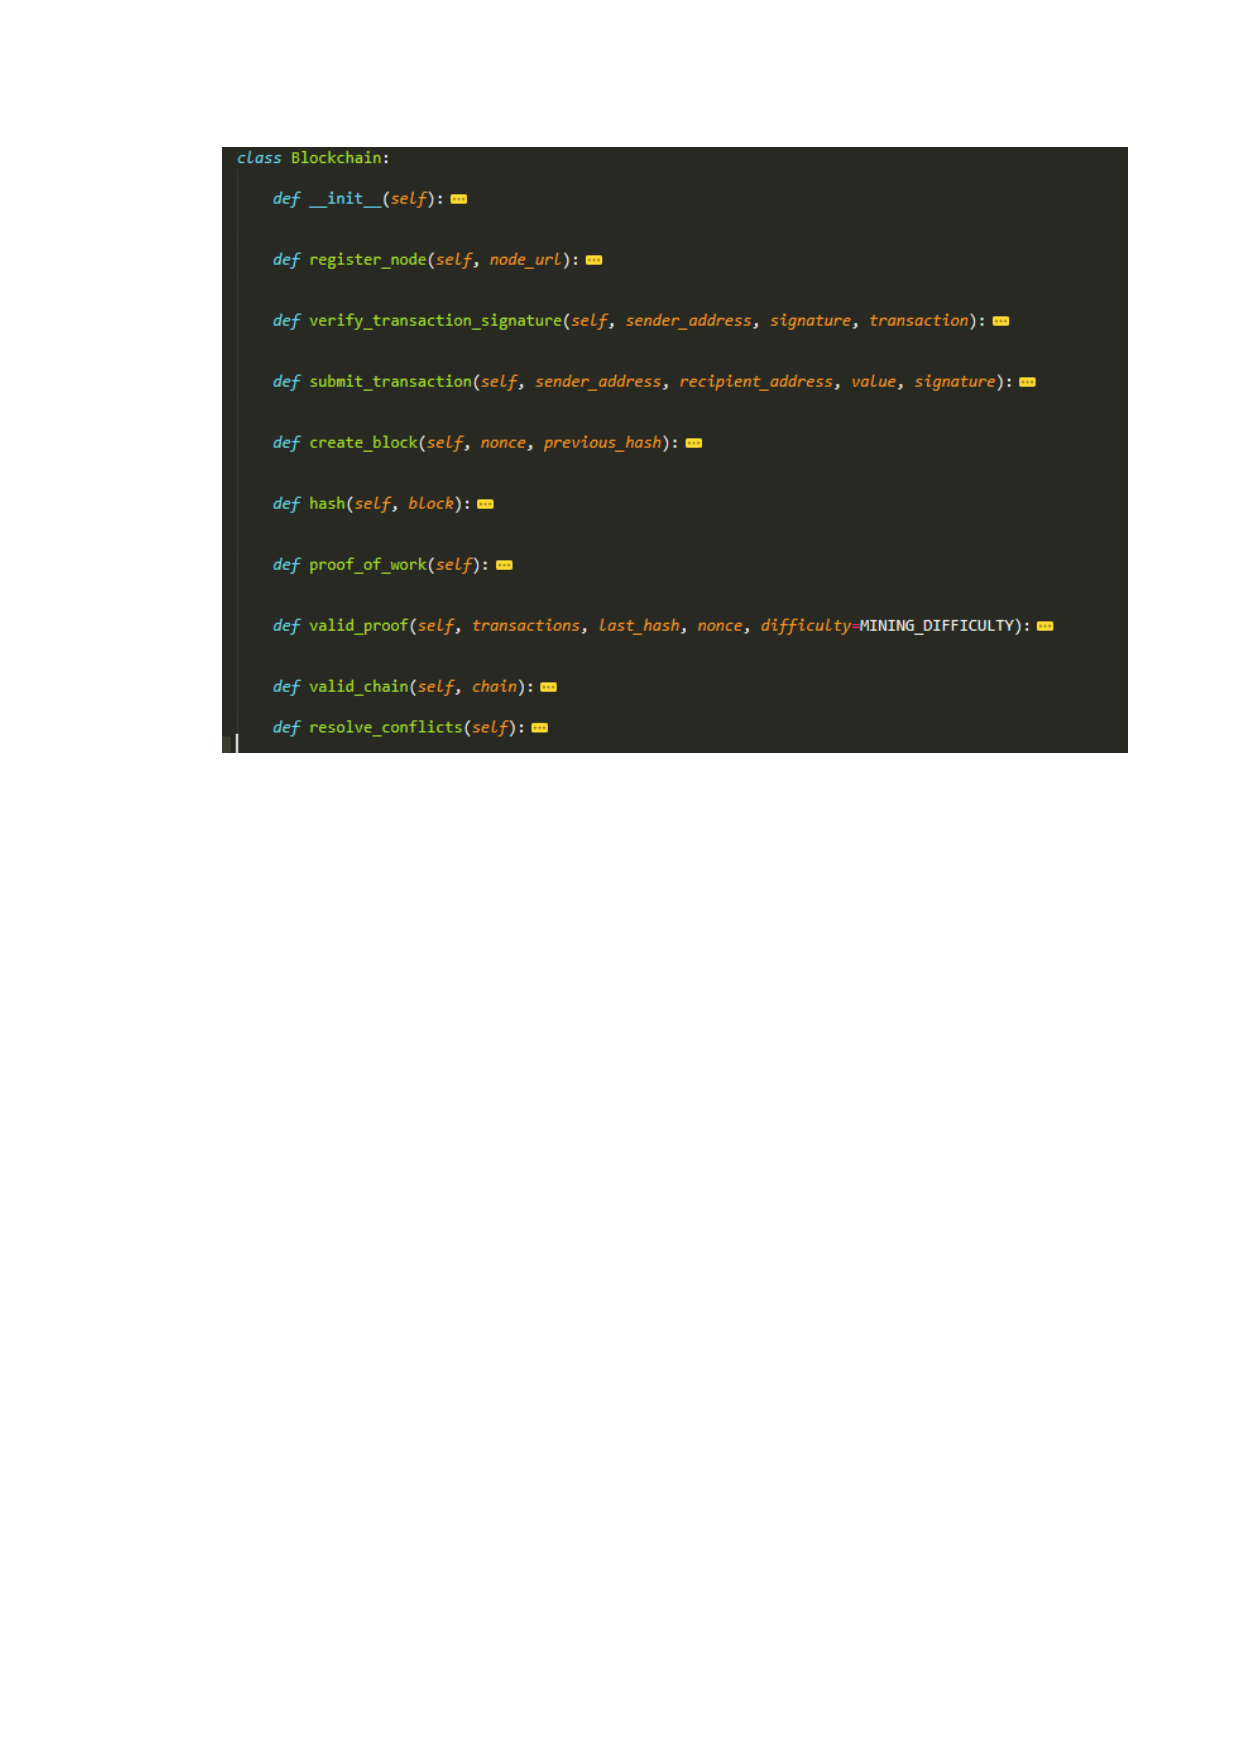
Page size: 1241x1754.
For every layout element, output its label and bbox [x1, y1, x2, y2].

picture [222, 147, 1128, 753]
